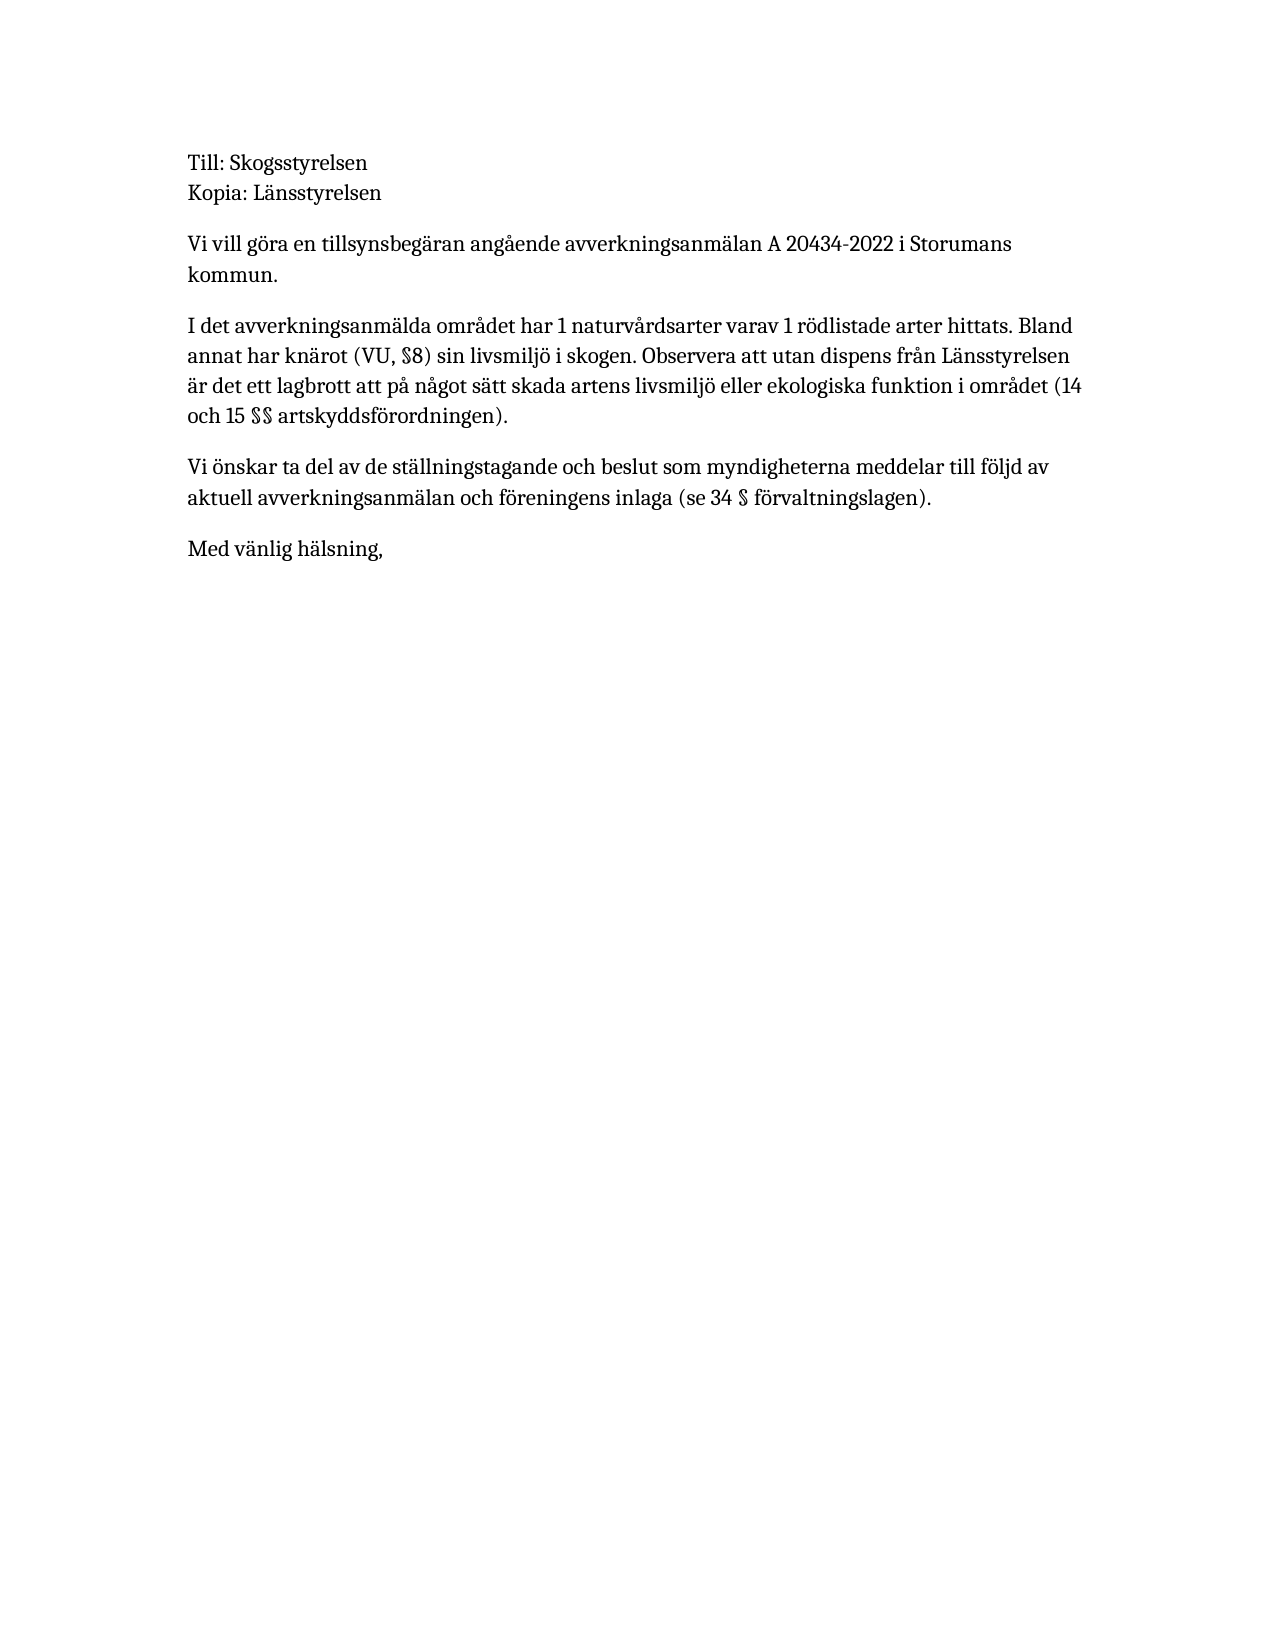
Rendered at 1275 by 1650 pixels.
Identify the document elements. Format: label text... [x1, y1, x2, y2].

text Vi önskar ta del av de ställningstagande och beslut som myndigheterna meddelar till följd av aktuell avverkningsanmälan och föreningens inlaga (se 34 § förvaltningslagen). [187, 454, 1087, 511]
text Vi vill göra en tillsynsbegäran angående avverkningsanmälan A 20434-2022 i Storumans kommun. [187, 231, 1087, 288]
text Med vänlig hälsning, [187, 535, 1087, 592]
text I det avverkningsanmälda området har 1 naturvårdsarter varav 1 rödlistade arter hittats. Bland annat har knärot (VU, §8) sin livsmiljö i skogen. Observera att utan dispens från Länsstyrelsen är det ett lagbrott att på något sätt skada artens livsmiljö eller ekologiska funktion i området (14 och 15 §§ artskyddsförordningen). [187, 312, 1087, 429]
text Till: Skogsstyrelsen Kopia: Länsstyrelsen [187, 150, 1087, 207]
